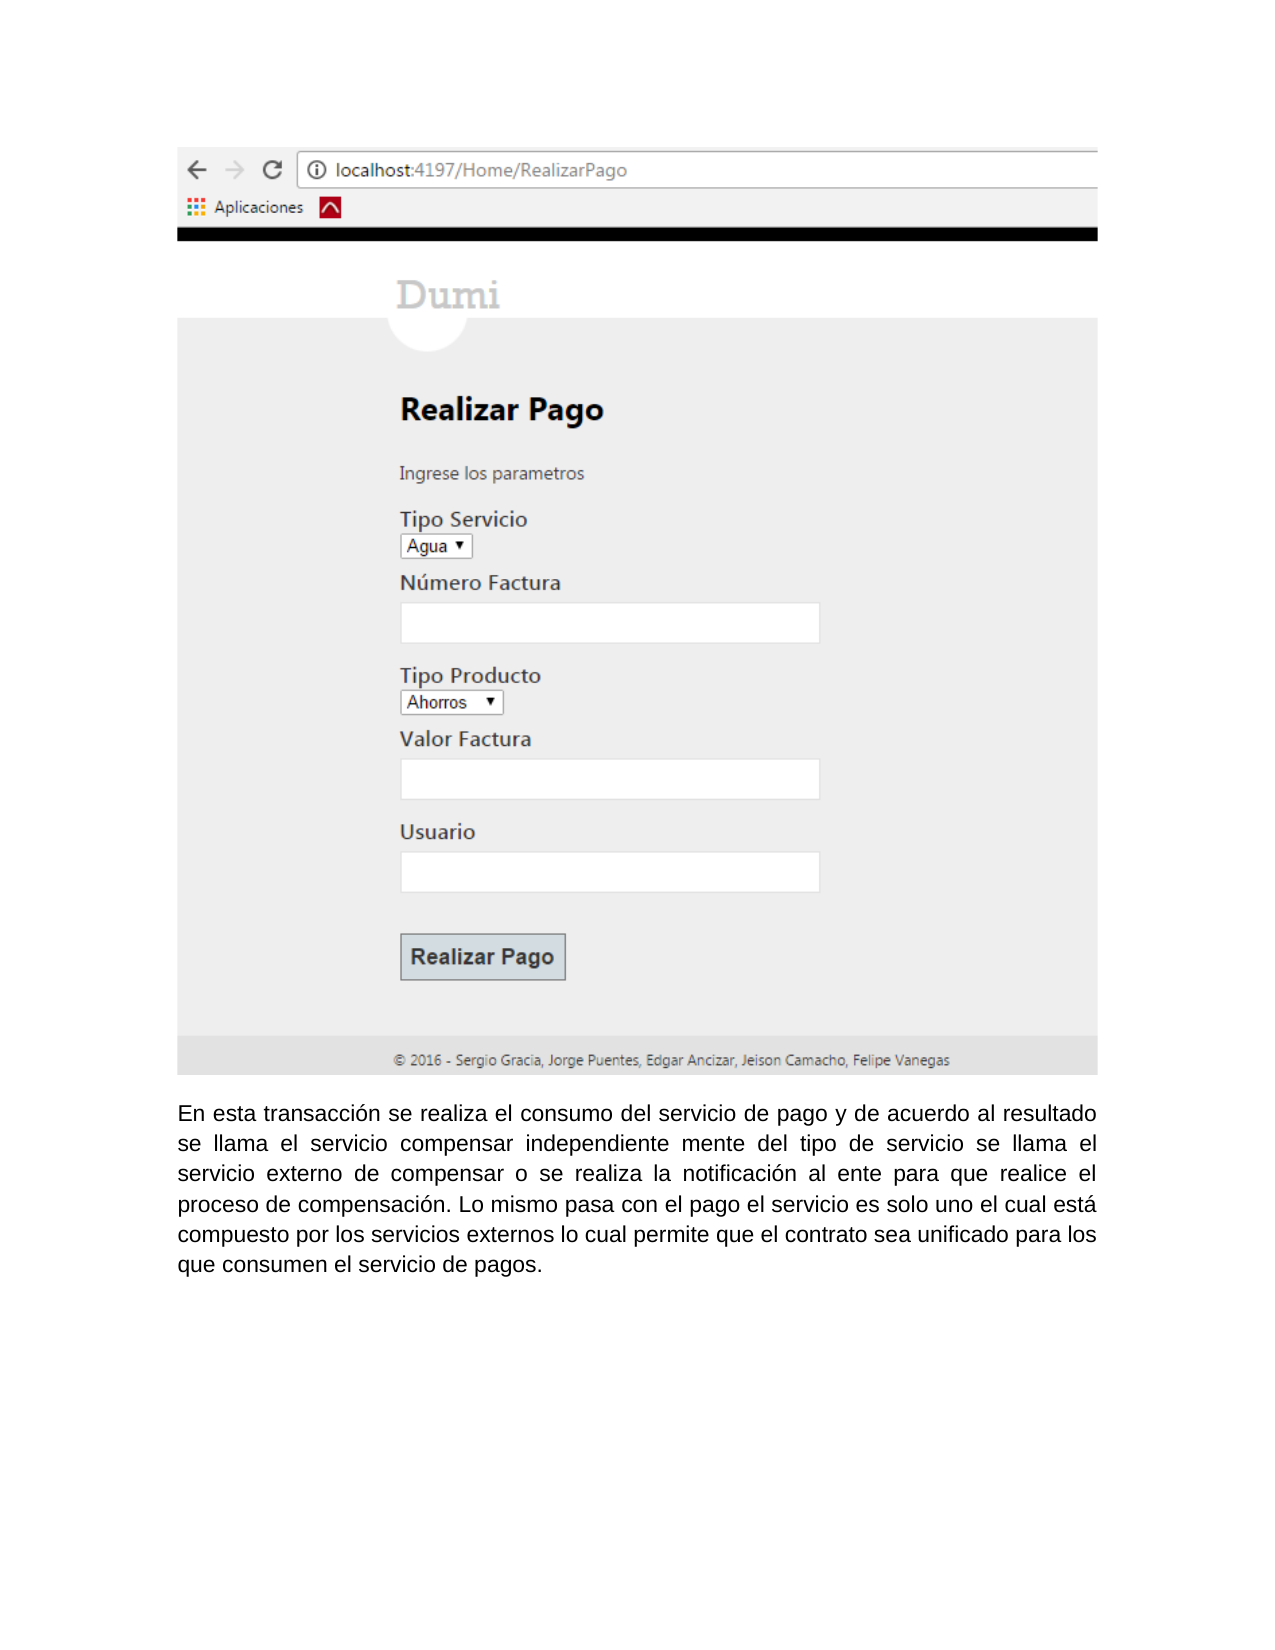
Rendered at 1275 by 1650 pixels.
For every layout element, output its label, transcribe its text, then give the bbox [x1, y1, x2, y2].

picture [177, 147, 1098, 1075]
text En esta transacción se realiza el consumo del servicio de pago y de acuerdo al resultado se llama el servicio compensar independiente mente del tipo de servicio se llama el servicio externo de compensar o se realiza la notificación al ente para que realice el proceso de compensación. Lo mismo pasa con el pago el servicio es solo uno el cual está compuesto por los servicios externos lo cual permite que el contrato sea unificado para los que consumen el servicio de pagos. [177, 1100, 1098, 1277]
